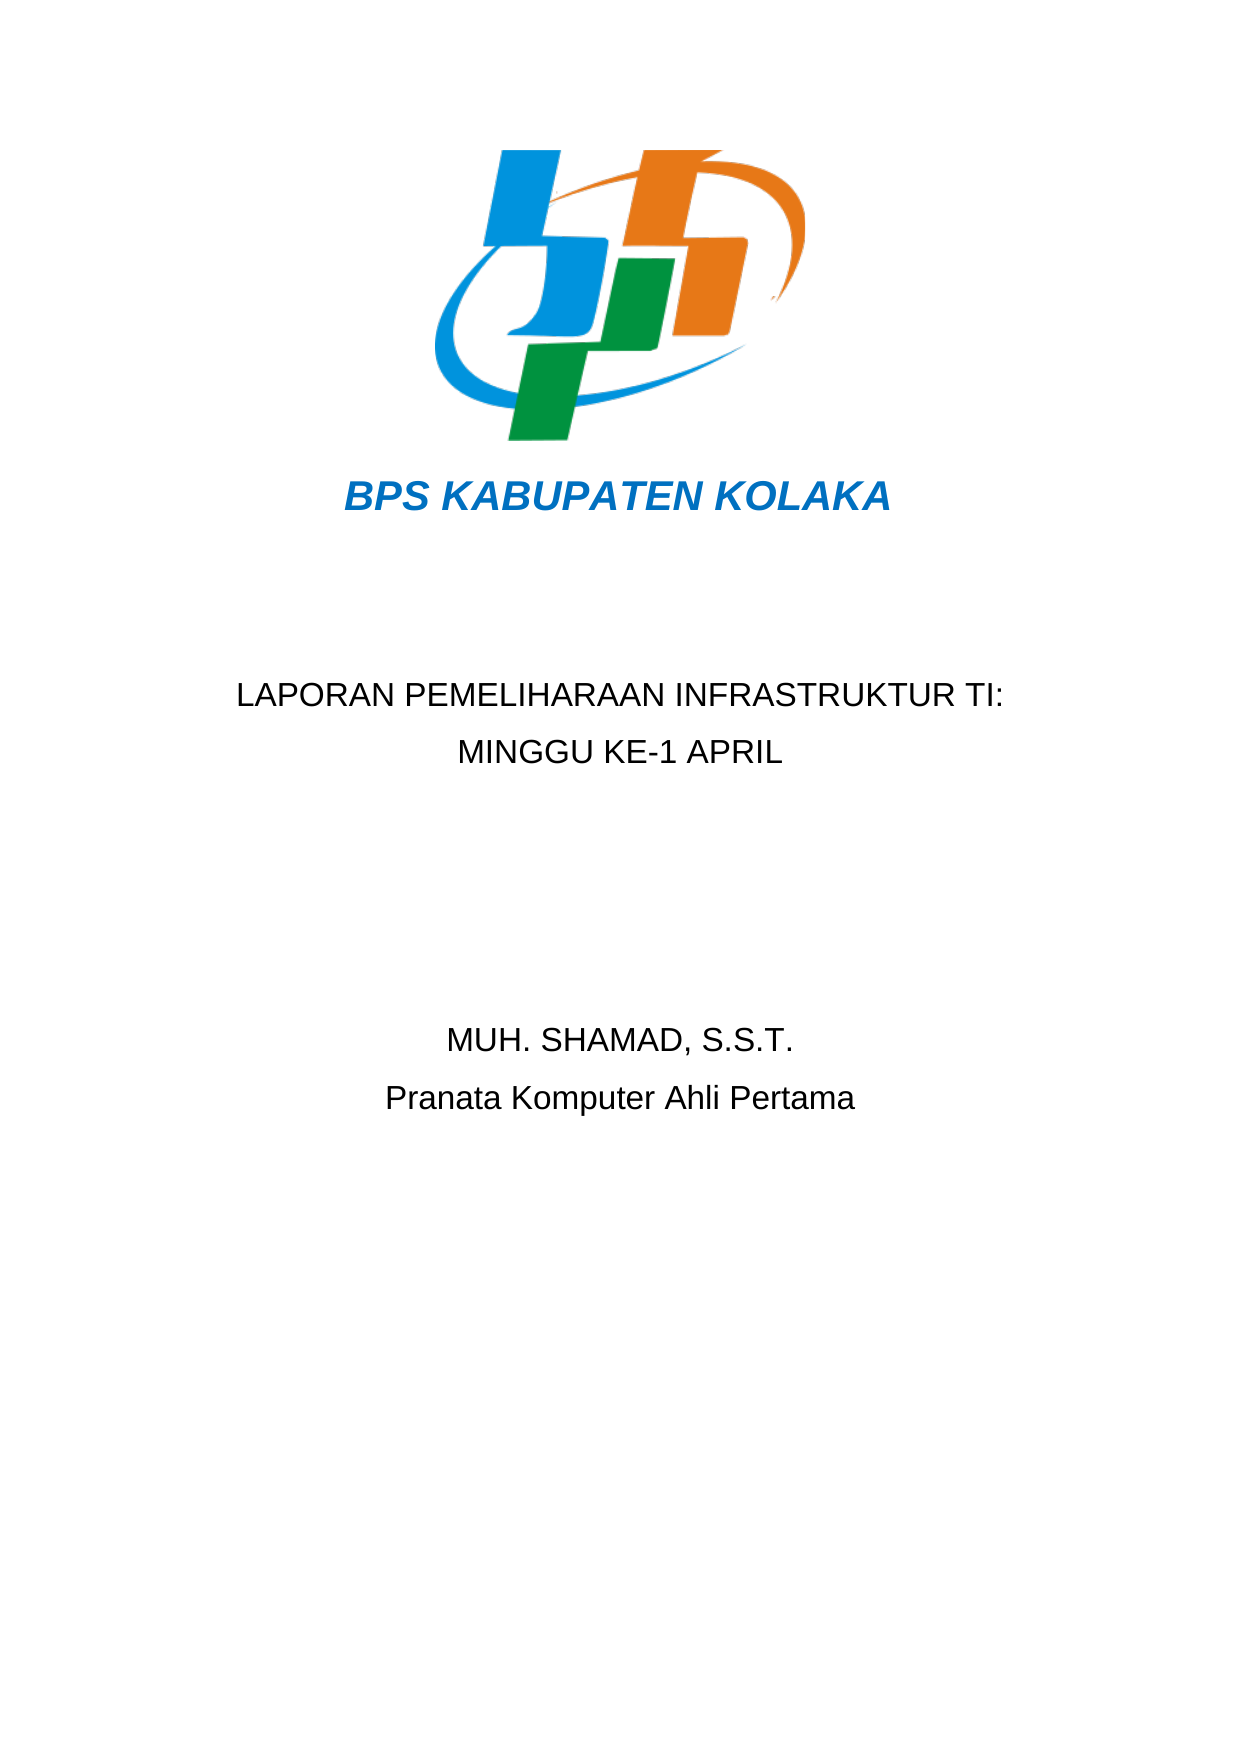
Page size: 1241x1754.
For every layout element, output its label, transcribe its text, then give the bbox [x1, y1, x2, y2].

text LAPORAN PEMELIHARAAN INFRASTRUKTUR TI: [150, 675, 1090, 713]
picture [435, 150, 806, 441]
text Pranata Komputer Ahli Pertama [150, 1078, 1090, 1116]
text BPS KABUPATEN KOLAKA [150, 471, 1090, 519]
picture [435, 150, 502, 338]
text MUH. SHAMAD, S.S.T. [150, 1020, 1090, 1059]
text MINGGU KE-1 APRIL [150, 732, 1090, 771]
